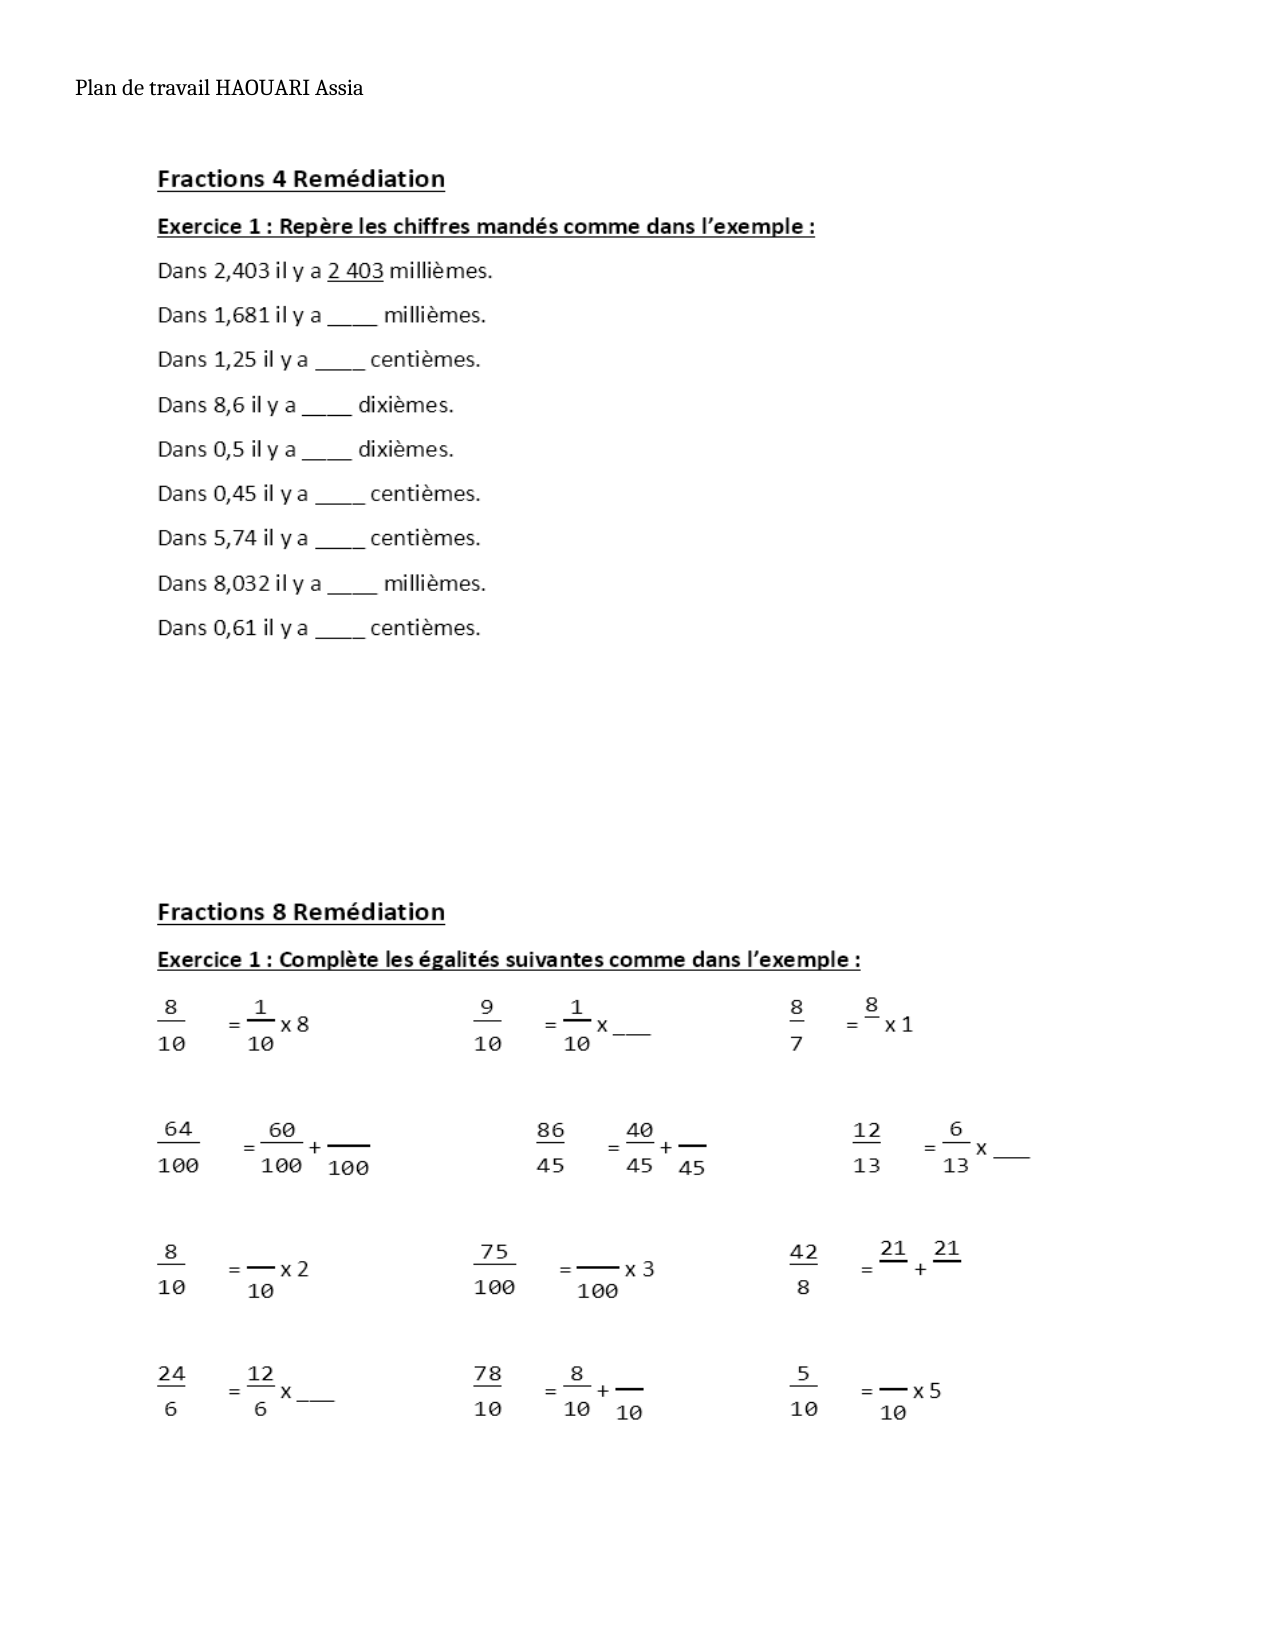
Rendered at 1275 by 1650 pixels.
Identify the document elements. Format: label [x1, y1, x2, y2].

picture [93, 101, 1157, 810]
picture [93, 834, 1157, 1544]
